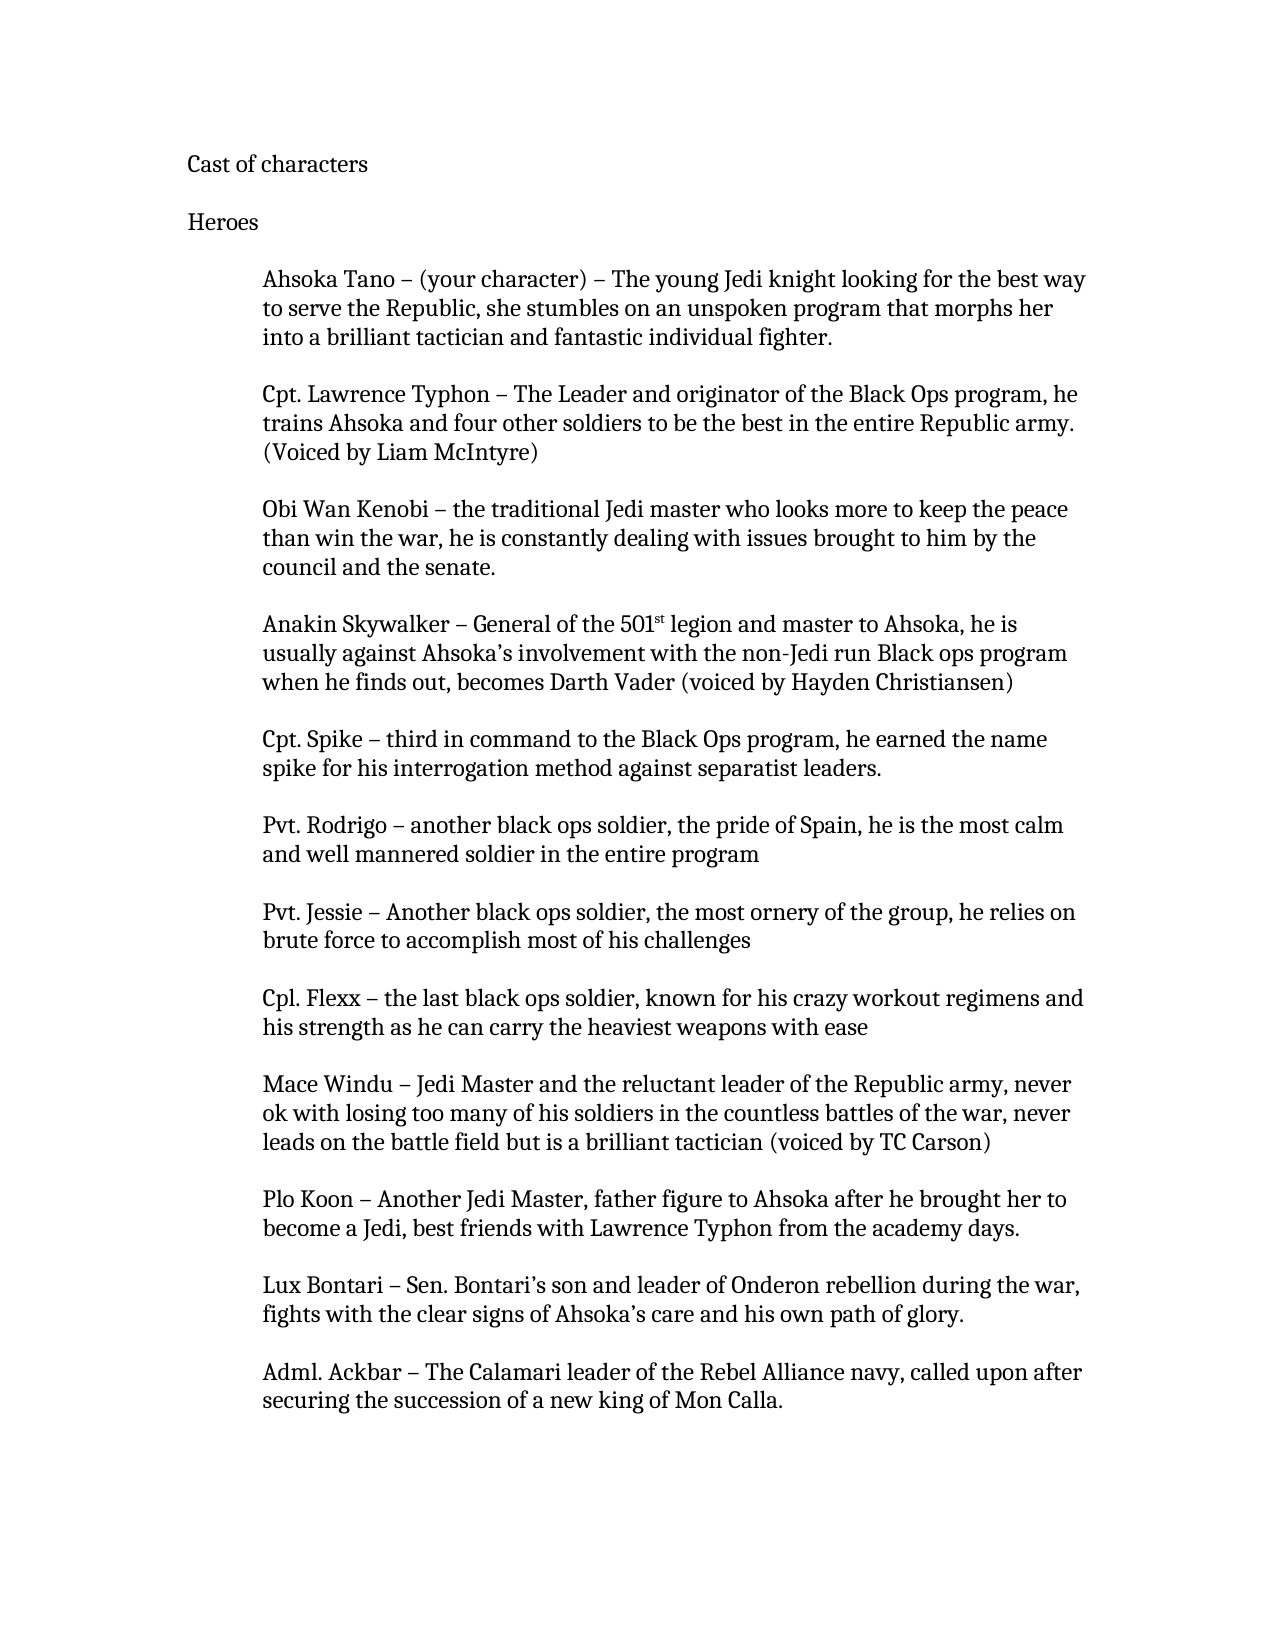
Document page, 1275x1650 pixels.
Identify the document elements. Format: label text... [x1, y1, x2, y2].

text Cpl. Flexx – the last black ops soldier, known for his crazy workout regimens and his strength as he can carry the heaviest weapons with ease [262, 984, 1087, 1041]
text Pvt. Rodrigo – another black ops soldier, the pride of Spain, he is the most calm and well mannered soldier in the entire program [262, 811, 1087, 869]
text Plo Koon – Another Jedi Master, father figure to Ahsoka after he brought her to become a Jedi, best friends with Lawrence Typhon from the academy days. [262, 1185, 1087, 1242]
text Heroes [187, 207, 1087, 236]
text Adml. Ackbar – The Calamari leader of the Rebel Alliance navy, called upon after securing the succession of a new king of Mon Calla. [262, 1357, 1087, 1415]
text Pvt. Jessie – Another black ops soldier, the most ornery of the group, he relies on brute force to accomplish most of his challenges [262, 897, 1087, 955]
text Cpt. Spike – third in command to the Black Ops program, he earned the name spike for his interrogation method against separatist leaders. [262, 725, 1087, 782]
text Obi Wan Kenobi – the traditional Jedi master who looks more to keep the peace than win the war, he is constantly dealing with issues brought to him by the council and the senate. [262, 495, 1087, 581]
text Cast of characters [187, 150, 1087, 179]
text Cpt. Lawrence Typhon – The Leader and originator of the Black Ops program, he trains Ahsoka and four other soldiers to be the best in the entire Republic army. (Voiced by Liam McIntyre) [262, 380, 1087, 466]
text Lux Bontari – Sen. Bontari’s son and leader of Onderon rebellion during the war, fights with the clear signs of Ahsoka’s care and his own path of glory. [262, 1271, 1087, 1329]
text Anakin Skywalker – General of the 501st legion and master to Ahsoka, he is usually against Ahsoka’s involvement with the non-Jedi run Black ops program when he finds out, becomes Darth Vader (voiced by Hayden Christiansen) [262, 610, 1087, 696]
text Ahsoka Tano – (your character) – The young Jedi knight looking for the best way to serve the Republic, she stumbles on an unspoken program that morphs her into a brilliant tactician and fantastic individual fighter. [262, 265, 1087, 351]
text Mace Windu – Jedi Master and the reluctant leader of the Republic army, never ok with losing too many of his soldiers in the countless battles of the war, never leads on the battle field but is a brilliant tactician (voiced by TC Carson) [262, 1070, 1087, 1156]
